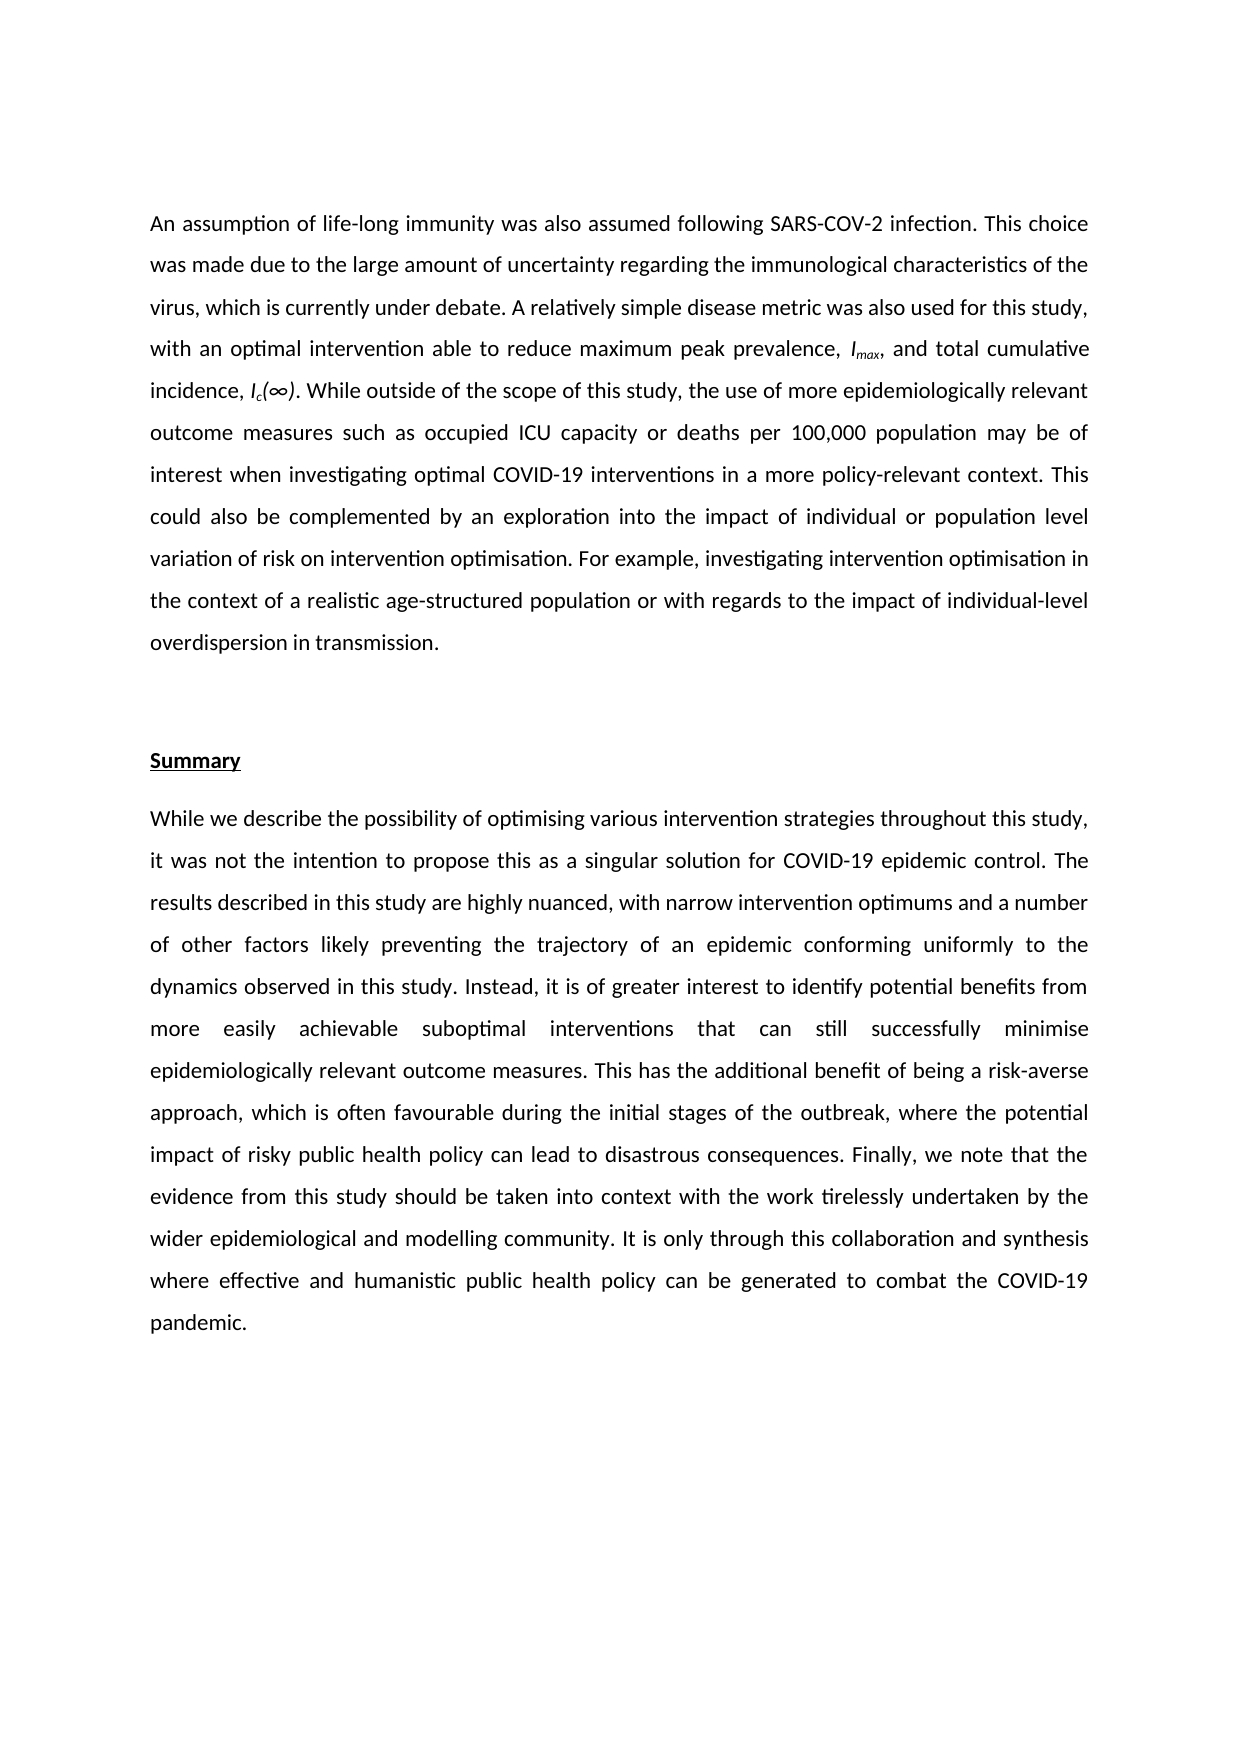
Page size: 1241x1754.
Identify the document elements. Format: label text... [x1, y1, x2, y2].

text An assumption of life-long immunity was also assumed following SARS-COV-2 infection. This choice was made due to the large amount of uncertainty regarding the immunological characteristics of the virus, which is currently under debate. A relatively simple disease metric was also used for this study, with an optimal intervention able to reduce maximum peak prevalence, Imax, and total cumulative incidence, Ic(∞). While outside of the scope of this study, the use of more epidemiologically relevant outcome measures such as occupied ICU capacity or deaths per 100,000 population may be of interest when investigating optimal COVID-19 interventions in a more policy-relevant context. This could also be complemented by an exploration into the impact of individual or population level variation of risk on intervention optimisation. For example, investigating intervention optimisation in the context of a realistic age-structured population or with regards to the impact of individual-level overdispersion in transmission. [150, 209, 1090, 656]
text While we describe the possibility of optimising various intervention strategies throughout this study, it was not the intention to propose this as a singular solution for COVID-19 epidemic control. The results described in this study are highly nuanced, with narrow intervention optimums and a number of other factors likely preventing the trajectory of an epidemic conforming uniformly to the dynamics observed in this study. Instead, it is of greater interest to identify potential benefits from more easily achievable suboptimal interventions that can still successfully minimise epidemiologically relevant outcome measures. This has the additional benefit of being a risk-averse approach, which is often favourable during the initial stages of the outbreak, where the potential impact of risky public health policy can lead to disastrous consequences. Finally, we note that the evidence from this study should be taken into context with the work tirelessly undertaken by the wider epidemiological and modelling community. It is only through this collaboration and synthesis where effective and humanistic public health policy can be generated to combat the COVID-19 pandemic. [150, 804, 1090, 1336]
text Summary [150, 746, 1090, 774]
